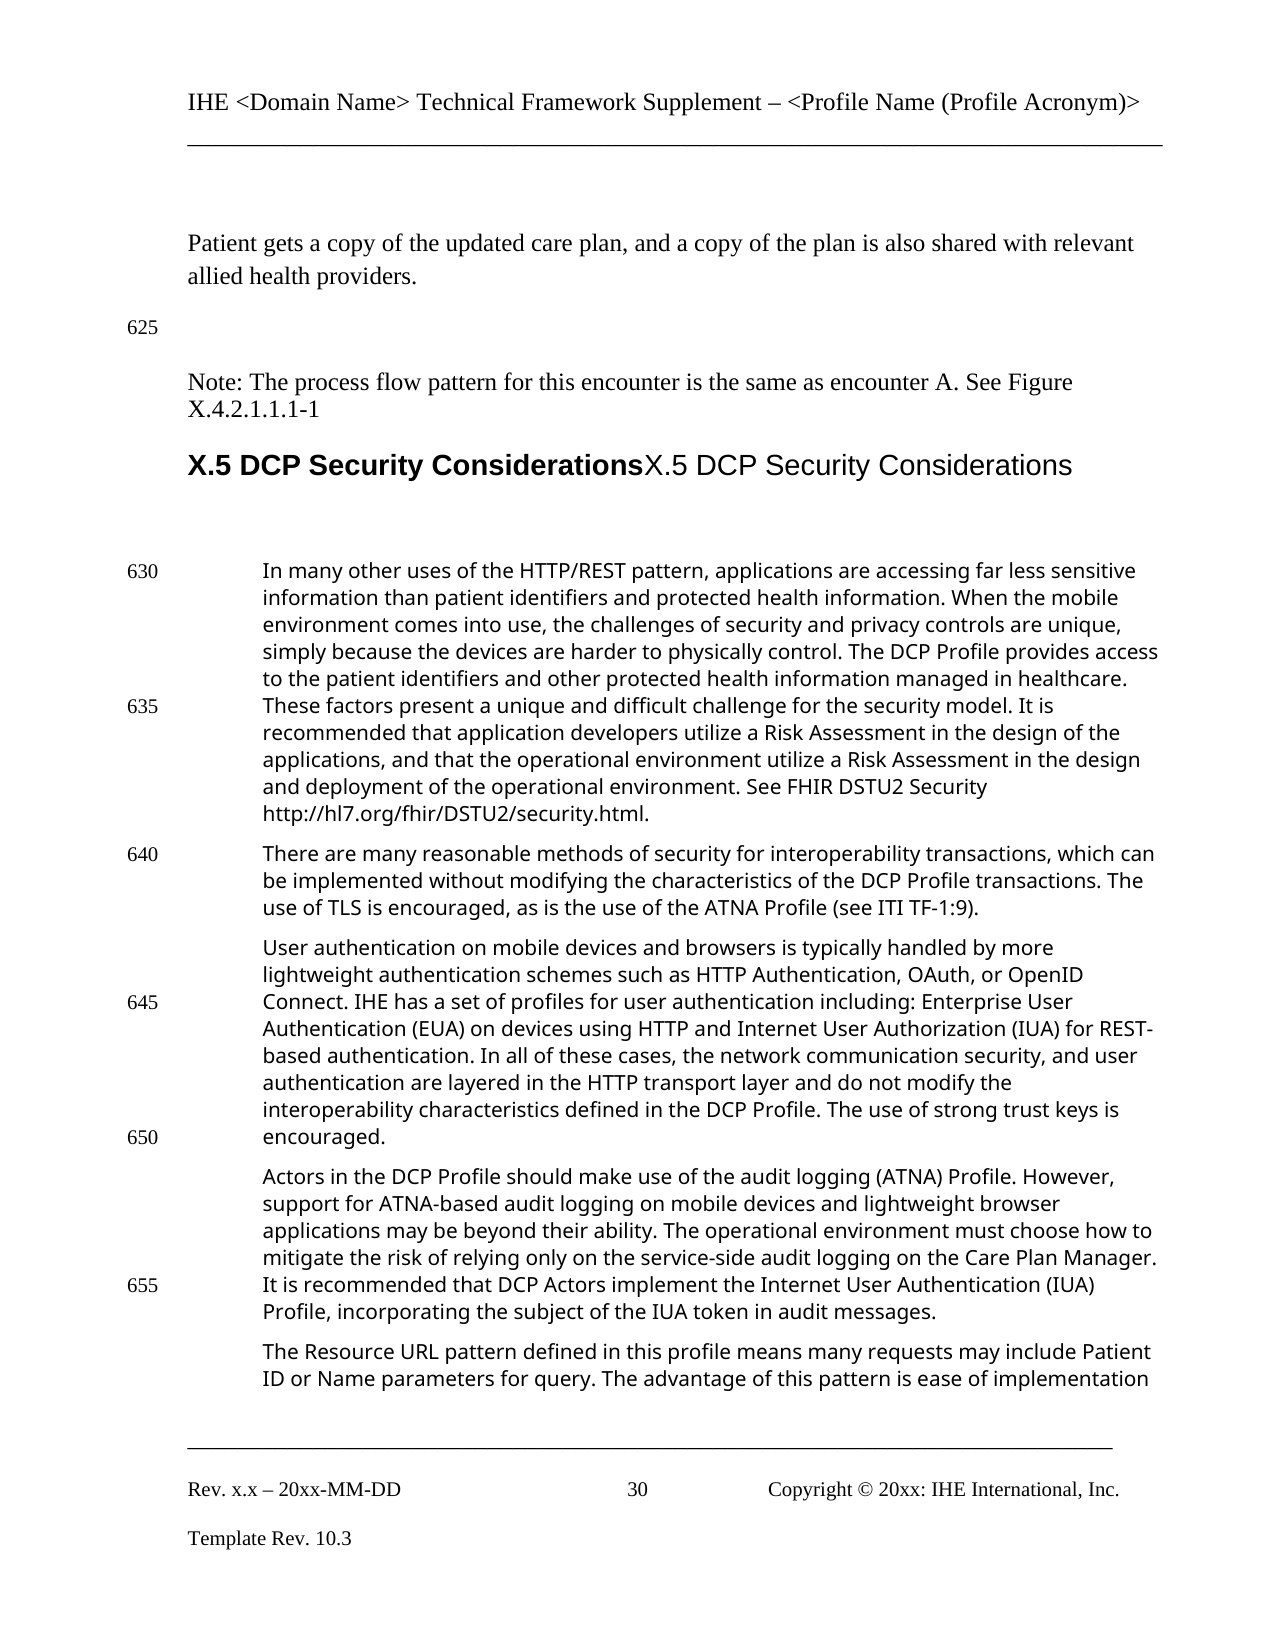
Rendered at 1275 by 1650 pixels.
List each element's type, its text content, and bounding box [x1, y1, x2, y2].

text In many other uses of the HTTP/REST pattern, applications are accessing far less sensitive information than patient identifiers and protected health information. When the mobile environment comes into use, the challenges of security and privacy controls are unique, simply because the devices are harder to physically control. The DCP Profile provides access to the patient identifiers and other protected health information managed in healthcare. These factors present a unique and difficult challenge for the security model. It is recommended that application developers utilize a Risk Assessment in the design of the applications, and that the operational environment utilize a Risk Assessment in the design and deployment of the operational environment. See FHIR DSTU2 Security http://hl7.org/fhir/DSTU2/security.html. [262, 556, 1162, 827]
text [262, 1338, 1162, 1392]
text Note: The process flow pattern for this encounter is the same as encounter A. See Figure X.4.2.1.1.1-1 [187, 369, 1162, 423]
text Actors in the DCP Profile should make use of the audit logging (ATNA) Profile. However, support for ATNA-based audit logging on mobile devices and lightweight browser applications may be beyond their ability. The operational environment must choose how to mitigate the risk of relying only on the service-side audit logging on the Care Plan Manager. It is recommended that DCP Actors implement the Internet User Authentication (IUA) Profile, incorporating the subject of the IUA token in audit messages. [262, 1163, 1162, 1325]
subtitle X.5 DCP Security ConsiderationsX.5 DCP Security Considerations [187, 448, 1162, 482]
text User authentication on mobile devices and browsers is typically handled by more lightweight authentication schemes such as HTTP Authentication, OAuth, or OpenID Connect. IHE has a set of profiles for user authentication including: Enterprise User Authentication (EUA) on devices using HTTP and Internet User Authorization (IUA) for REST-based authentication. In all of these cases, the network communication security, and user authentication are layered in the HTTP transport layer and do not modify the interoperability characteristics defined in the DCP Profile. The use of strong trust keys is encouraged. [262, 933, 1162, 1150]
text There are many reasonable methods of security for interoperability transactions, which can be implemented without modifying the characteristics of the DCP Profile transactions. The use of TLS is encouraged, as is the use of the ATNA Profile (see ITI TF-1:9). [262, 840, 1162, 921]
text Patient gets a copy of the updated care plan, and a copy of the plan is also shared with relevant allied health providers. [187, 228, 1162, 290]
